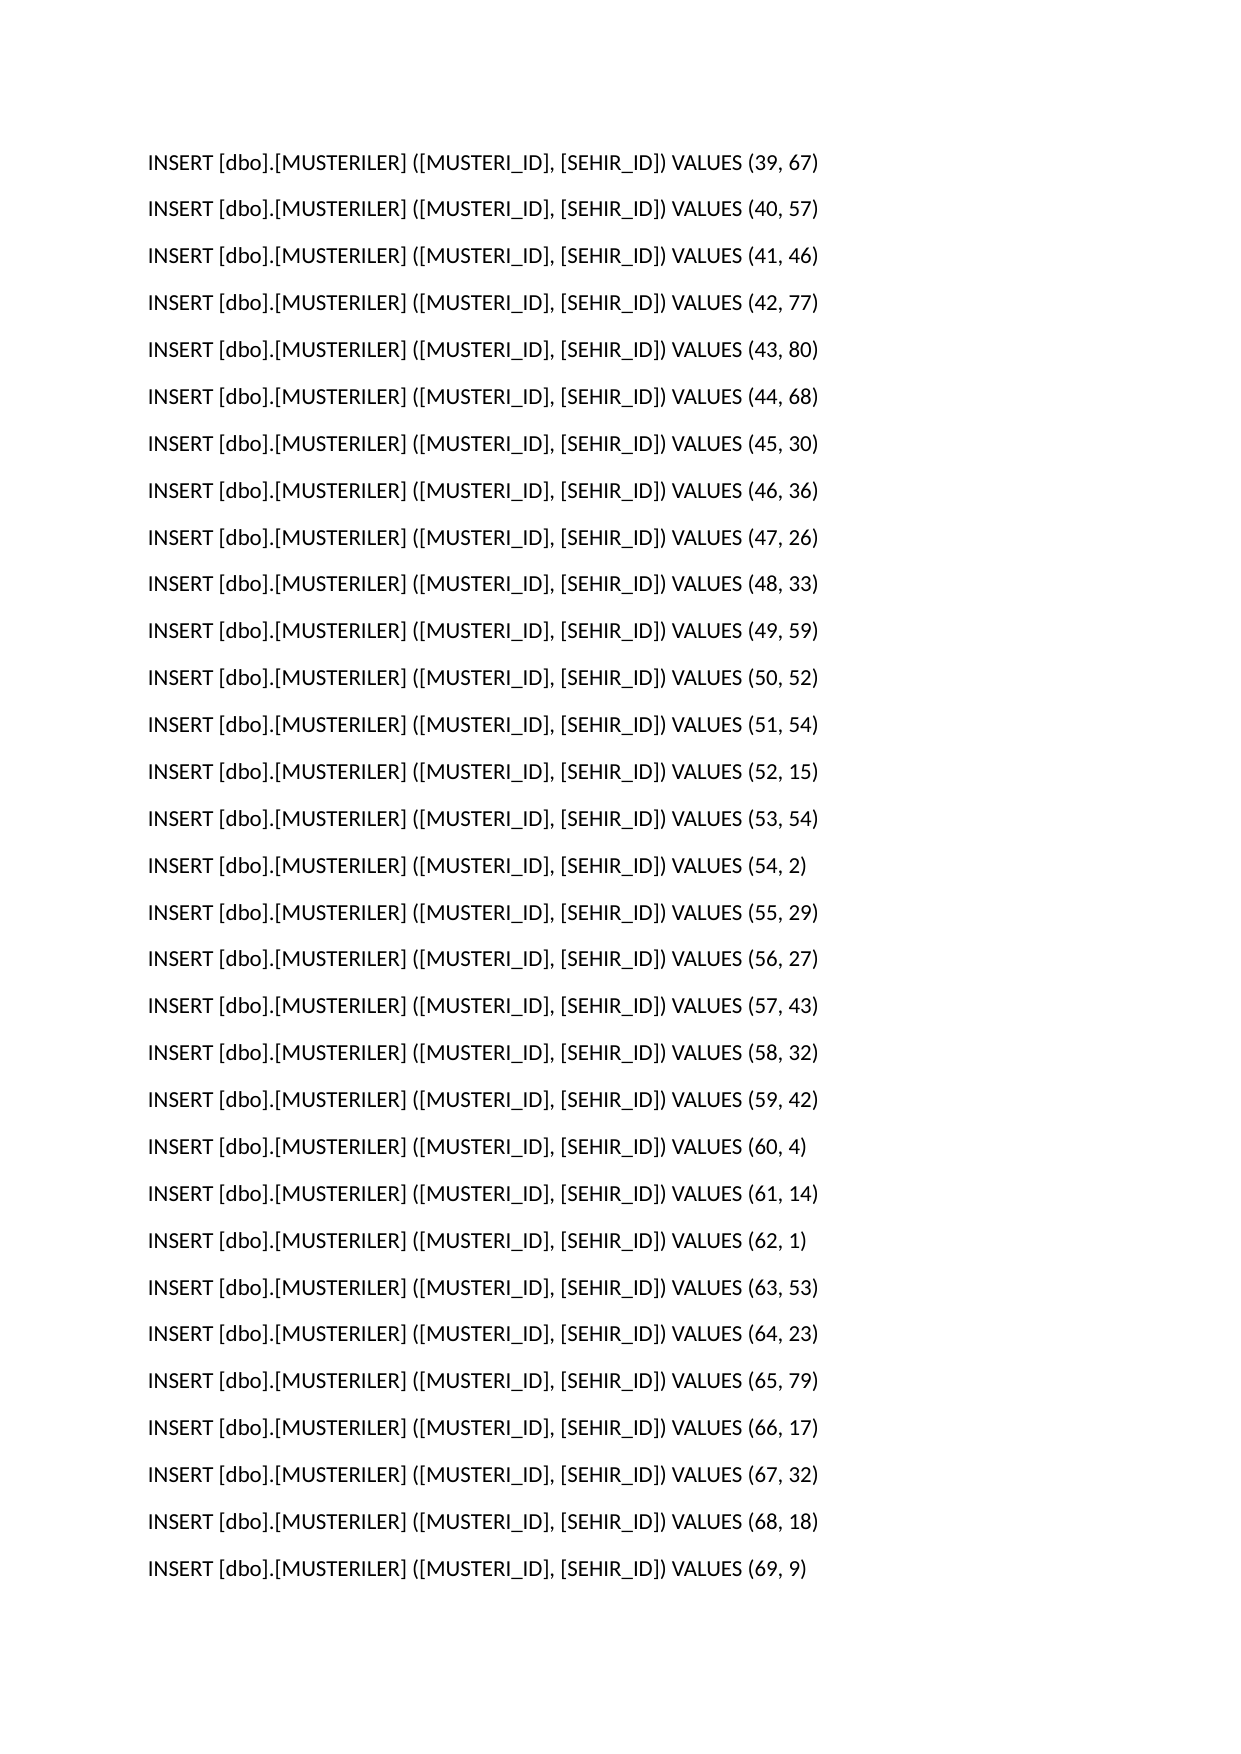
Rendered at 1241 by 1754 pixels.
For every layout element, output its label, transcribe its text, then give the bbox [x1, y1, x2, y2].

text INSERT [dbo].[MUSTERILER] ([MUSTERI_ID], [SEHIR_ID]) VALUES (47, 26) [148, 523, 1093, 551]
text INSERT [dbo].[MUSTERILER] ([MUSTERI_ID], [SEHIR_ID]) VALUES (56, 27) [148, 944, 1093, 972]
text INSERT [dbo].[MUSTERILER] ([MUSTERI_ID], [SEHIR_ID]) VALUES (44, 68) [148, 382, 1093, 410]
text INSERT [dbo].[MUSTERILER] ([MUSTERI_ID], [SEHIR_ID]) VALUES (45, 30) [148, 429, 1093, 457]
text INSERT [dbo].[MUSTERILER] ([MUSTERI_ID], [SEHIR_ID]) VALUES (69, 9) [148, 1554, 1093, 1582]
text INSERT [dbo].[MUSTERILER] ([MUSTERI_ID], [SEHIR_ID]) VALUES (59, 42) [148, 1085, 1093, 1113]
text INSERT [dbo].[MUSTERILER] ([MUSTERI_ID], [SEHIR_ID]) VALUES (52, 15) [148, 757, 1093, 785]
text INSERT [dbo].[MUSTERILER] ([MUSTERI_ID], [SEHIR_ID]) VALUES (49, 59) [148, 616, 1093, 644]
text INSERT [dbo].[MUSTERILER] ([MUSTERI_ID], [SEHIR_ID]) VALUES (39, 67) [148, 148, 1093, 176]
text INSERT [dbo].[MUSTERILER] ([MUSTERI_ID], [SEHIR_ID]) VALUES (41, 46) [148, 241, 1093, 269]
text INSERT [dbo].[MUSTERILER] ([MUSTERI_ID], [SEHIR_ID]) VALUES (64, 23) [148, 1319, 1093, 1347]
text INSERT [dbo].[MUSTERILER] ([MUSTERI_ID], [SEHIR_ID]) VALUES (62, 1) [148, 1226, 1093, 1254]
text INSERT [dbo].[MUSTERILER] ([MUSTERI_ID], [SEHIR_ID]) VALUES (51, 54) [148, 710, 1093, 738]
text INSERT [dbo].[MUSTERILER] ([MUSTERI_ID], [SEHIR_ID]) VALUES (46, 36) [148, 476, 1093, 504]
text INSERT [dbo].[MUSTERILER] ([MUSTERI_ID], [SEHIR_ID]) VALUES (42, 77) [148, 288, 1093, 316]
text INSERT [dbo].[MUSTERILER] ([MUSTERI_ID], [SEHIR_ID]) VALUES (53, 54) [148, 804, 1093, 832]
text INSERT [dbo].[MUSTERILER] ([MUSTERI_ID], [SEHIR_ID]) VALUES (57, 43) [148, 991, 1093, 1019]
text INSERT [dbo].[MUSTERILER] ([MUSTERI_ID], [SEHIR_ID]) VALUES (67, 32) [148, 1460, 1093, 1488]
text INSERT [dbo].[MUSTERILER] ([MUSTERI_ID], [SEHIR_ID]) VALUES (48, 33) [148, 569, 1093, 597]
text INSERT [dbo].[MUSTERILER] ([MUSTERI_ID], [SEHIR_ID]) VALUES (63, 53) [148, 1273, 1093, 1301]
text INSERT [dbo].[MUSTERILER] ([MUSTERI_ID], [SEHIR_ID]) VALUES (68, 18) [148, 1507, 1093, 1535]
text INSERT [dbo].[MUSTERILER] ([MUSTERI_ID], [SEHIR_ID]) VALUES (66, 17) [148, 1413, 1093, 1441]
text INSERT [dbo].[MUSTERILER] ([MUSTERI_ID], [SEHIR_ID]) VALUES (61, 14) [148, 1179, 1093, 1207]
text INSERT [dbo].[MUSTERILER] ([MUSTERI_ID], [SEHIR_ID]) VALUES (43, 80) [148, 335, 1093, 363]
text INSERT [dbo].[MUSTERILER] ([MUSTERI_ID], [SEHIR_ID]) VALUES (54, 2) [148, 851, 1093, 879]
text INSERT [dbo].[MUSTERILER] ([MUSTERI_ID], [SEHIR_ID]) VALUES (65, 79) [148, 1366, 1093, 1394]
text INSERT [dbo].[MUSTERILER] ([MUSTERI_ID], [SEHIR_ID]) VALUES (58, 32) [148, 1038, 1093, 1066]
text INSERT [dbo].[MUSTERILER] ([MUSTERI_ID], [SEHIR_ID]) VALUES (50, 52) [148, 663, 1093, 691]
text INSERT [dbo].[MUSTERILER] ([MUSTERI_ID], [SEHIR_ID]) VALUES (55, 29) [148, 898, 1093, 926]
text INSERT [dbo].[MUSTERILER] ([MUSTERI_ID], [SEHIR_ID]) VALUES (40, 57) [148, 194, 1093, 222]
text INSERT [dbo].[MUSTERILER] ([MUSTERI_ID], [SEHIR_ID]) VALUES (60, 4) [148, 1132, 1093, 1160]
